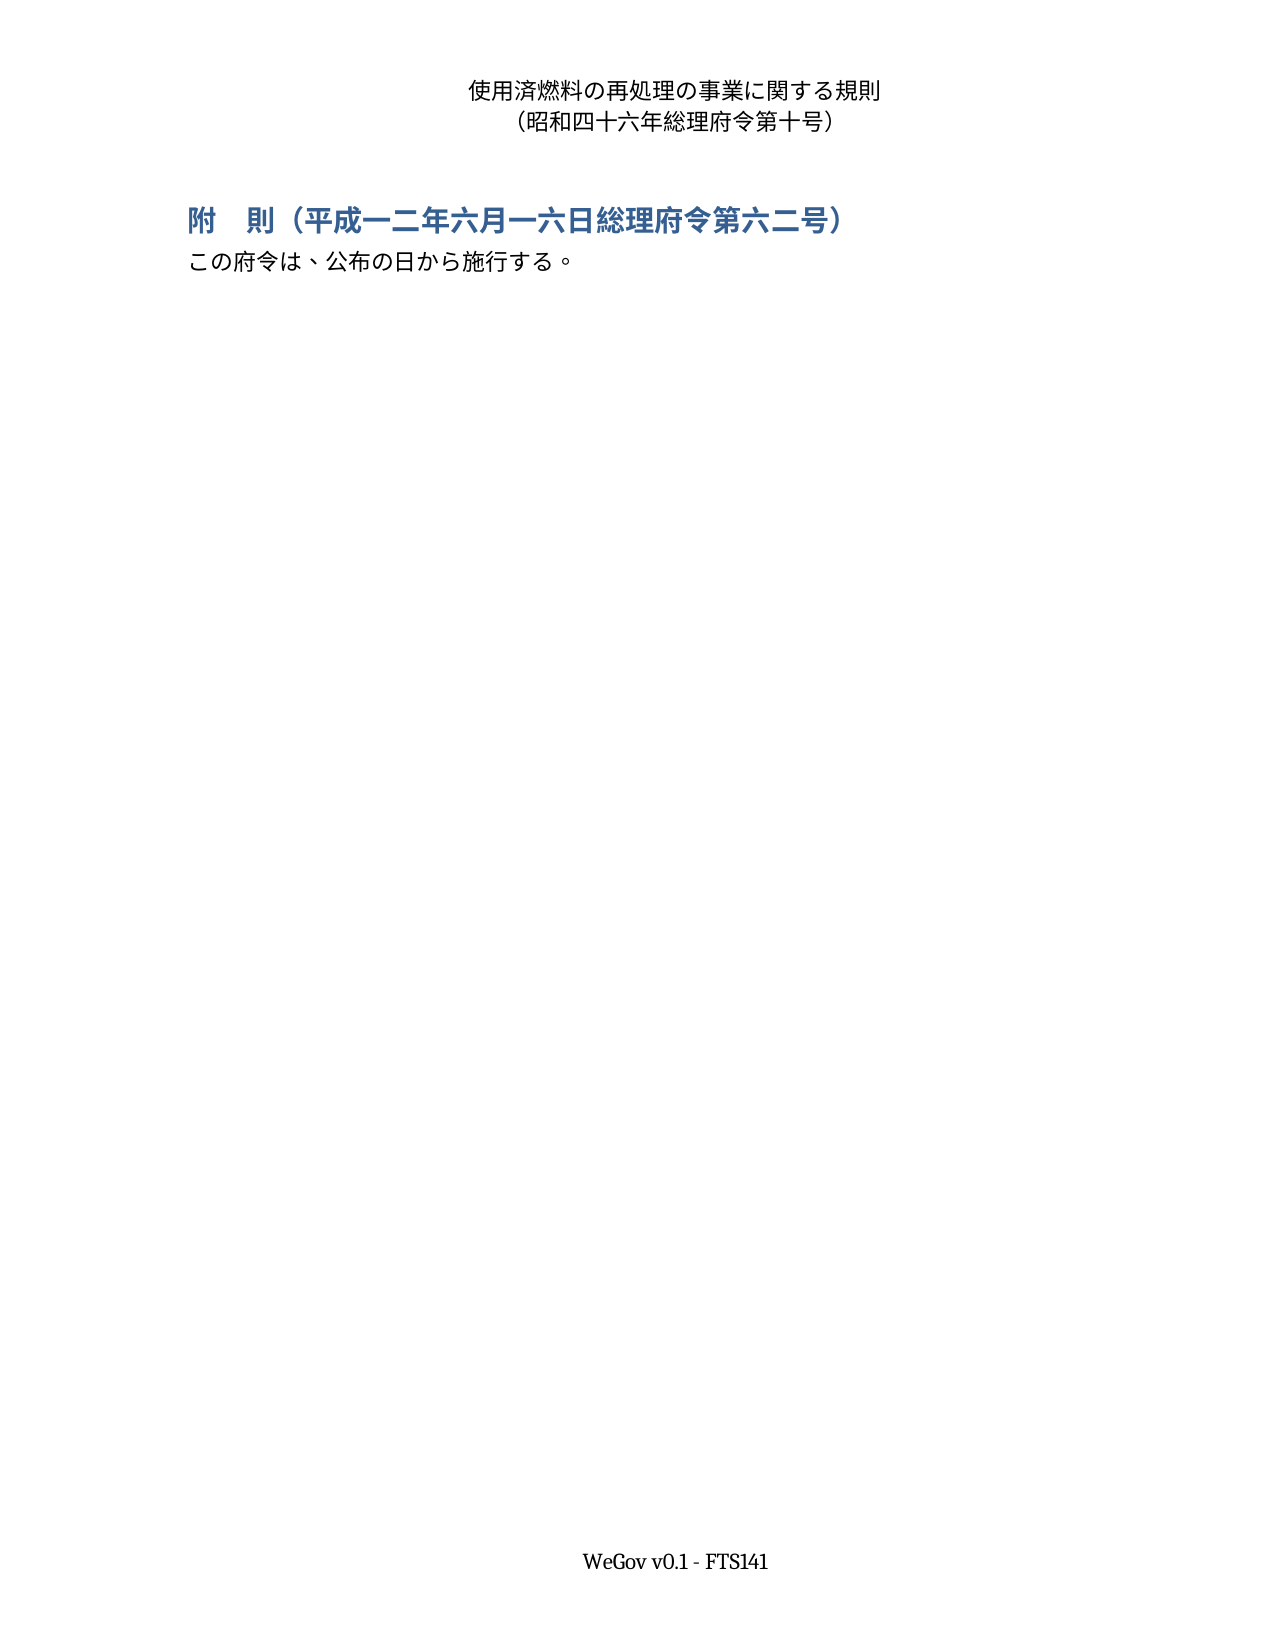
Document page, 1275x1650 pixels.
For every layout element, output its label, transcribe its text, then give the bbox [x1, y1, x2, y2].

text この府令は、公布の日から施行する。 [187, 246, 1087, 277]
subtitle 附 則（平成一二年六月一六日総理府令第六二号） [187, 200, 1087, 240]
